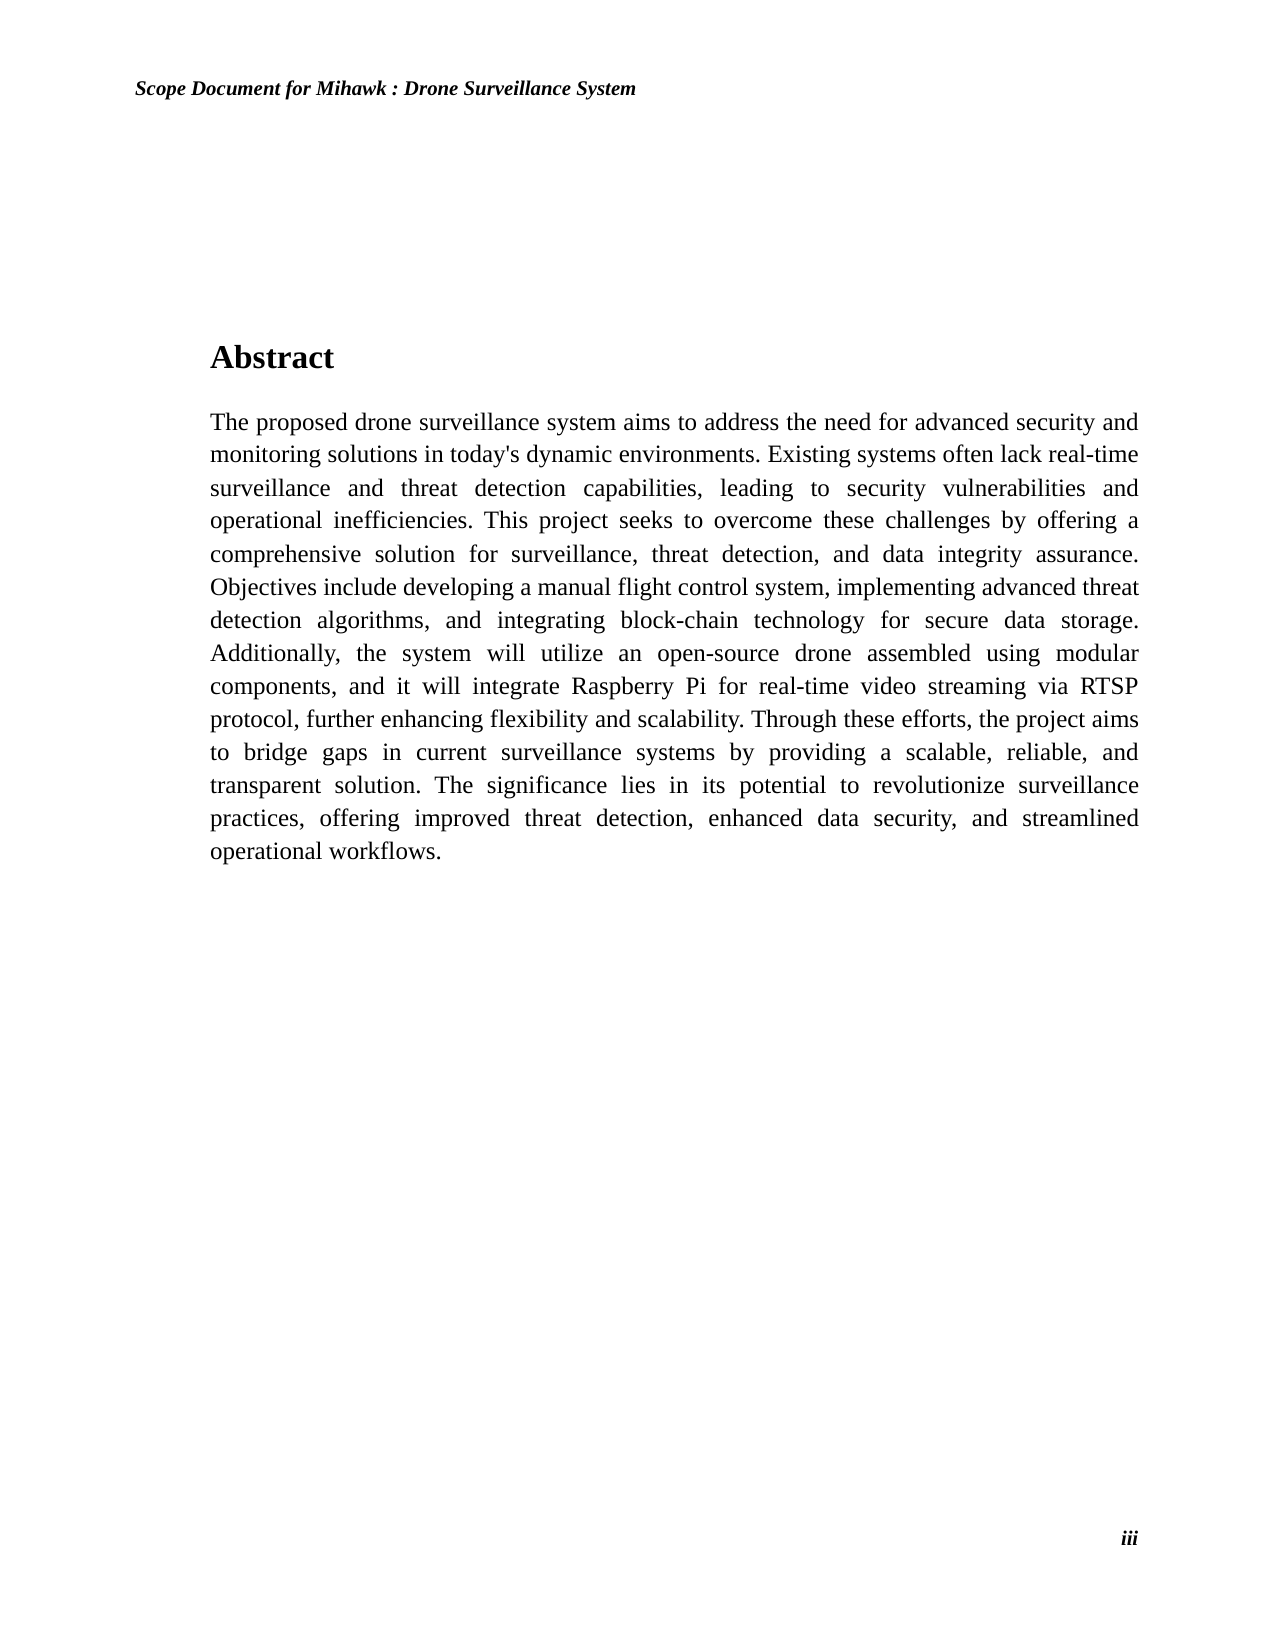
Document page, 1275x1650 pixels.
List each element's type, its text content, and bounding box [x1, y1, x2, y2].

subtitle Abstract [210, 337, 1140, 376]
text The proposed drone surveillance system aims to address the need for advanced security and monitoring solutions in today's dynamic environments. Existing systems often lack real-time surveillance and threat detection capabilities, leading to security vulnerabilities and operational inefficiencies. This project seeks to overcome these challenges by offering a comprehensive solution for surveillance, threat detection, and data integrity assurance. Objectives include developing a manual flight control system, implementing advanced threat detection algorithms, and integrating block-chain technology for secure data storage. Additionally, the system will utilize an open-source drone assembled using modular components, and it will integrate Raspberry Pi for real-time video streaming via RTSP protocol, further enhancing flexibility and scalability. Through these efforts, the project aims to bridge gaps in current surveillance systems by providing a scalable, reliable, and transparent solution. The significance lies in its potential to revolutionize surveillance practices, offering improved threat detection, enhanced data security, and streamlined operational workflows. [210, 407, 1140, 864]
